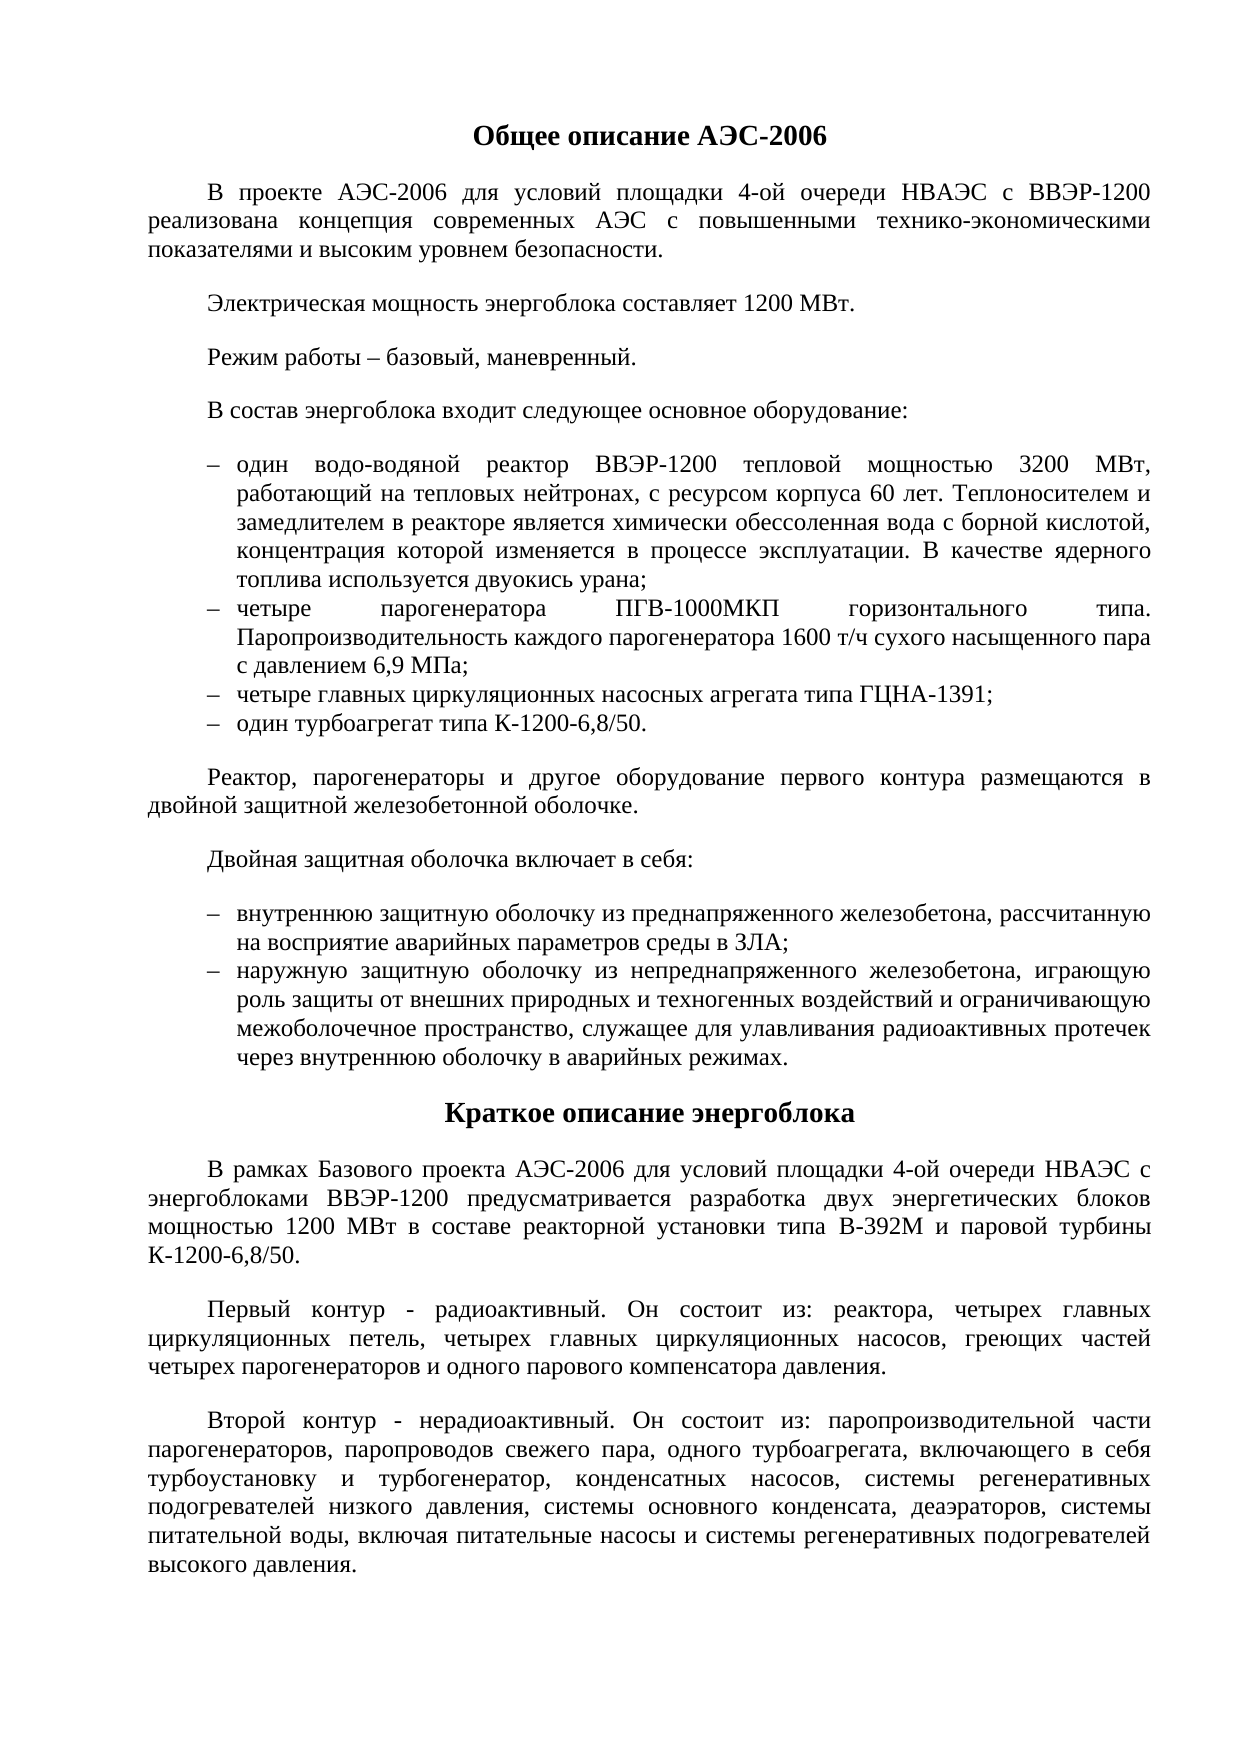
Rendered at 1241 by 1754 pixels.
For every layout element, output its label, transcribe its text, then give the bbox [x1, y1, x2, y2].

text один водо-водяной реактор ВВЭР-1200 тепловой мощностью 3200 MBт, работающий на тепловых нейтронах, с ресурсом корпуса 60 лет. Теплоносителем и замедлителем в реакторе является химически обессоленная вода с борной кислотой, концентрация которой изменяется в процессе эксплуатации. В качестве ядерного топлива используется двуокись урана; [207, 449, 1152, 593]
text Режим работы – базовый, маневренный. [148, 342, 1152, 370]
text наружную защитную оболочку из непреднапряженного железобетона, играющую роль защиты от внешних природных и техногенных воздействий и ограничивающую межоболочечное пространство, служащее для улавливания радиоактивных протечек через внутреннюю оболочку в аварийных режимах. [207, 955, 1152, 1070]
text Электрическая мощность энергоблока составляет 1200 МВт. [148, 288, 1152, 317]
text Общее описание АЭС-2006 [148, 118, 1152, 152]
text четыре главных циркуляционных насосных агрегата типа ГЦНА-1391; [207, 679, 1152, 708]
text Краткое описание энергоблока [148, 1095, 1152, 1129]
text Второй контур - нерадиоактивный. Он состоит из: паропроизводительной части парогенераторов, паропроводов свежего пара, одного турбоагрегата, включающего в себя турбоустановку и турбогенератор, конденсатных насосов, системы регенеративных подогревателей низкого давления, системы основного конденсата, деаэраторов, системы питательной воды, включая питательные насосы и системы регенеративных подогревателей высокого давления. [148, 1405, 1152, 1578]
text В проекте АЭС-2006 для условий площадки 4-ой очереди НВАЭС с ВВЭР-1200 реализована концепция современных АЭС с повышенными технико-экономическими показателями и высоким уровнем безопасности. [148, 177, 1152, 263]
text внутреннюю защитную оболочку из преднапряженного железобетона, рассчитанную на восприятие аварийных параметров среды в ЗЛА; [207, 898, 1152, 955]
text В состав энергоблока входит следующее основное оборудование: [148, 395, 1152, 424]
text В рамках Базового проекта АЭС-2006 для условий площадки 4-ой очереди НВАЭС с энергоблоками ВВЭР-1200 предусматривается разработка двух энергетических блоков мощностью 1200 МВт в составе реакторной установки типа В-392М и паровой турбины К-1200-6,8/50. [148, 1154, 1152, 1269]
text один турбоагрегат типа К-1200-6,8/50. [207, 708, 1152, 737]
text Двойная защитная оболочка включает в себя: [148, 844, 1152, 873]
text четыре парогенератора ПГВ-1000МКП горизонтального типа. Паропроизводительность каждого парогенератора 1600 т/ч сухого насыщенного пара с давлением 6,9 МПа; [207, 593, 1152, 679]
text Первый контур - радиоактивный. Он состоит из: реактора, четырех главных циркуляционных петель, четырех главных циркуляционных насосов, греющих частей четырех парогенераторов и одного парового компенсатора давления. [148, 1294, 1152, 1380]
text Реактор, парогенераторы и другое оборудование первого контура размещаются в двойной защитной железобетонной оболочке. [148, 762, 1152, 819]
